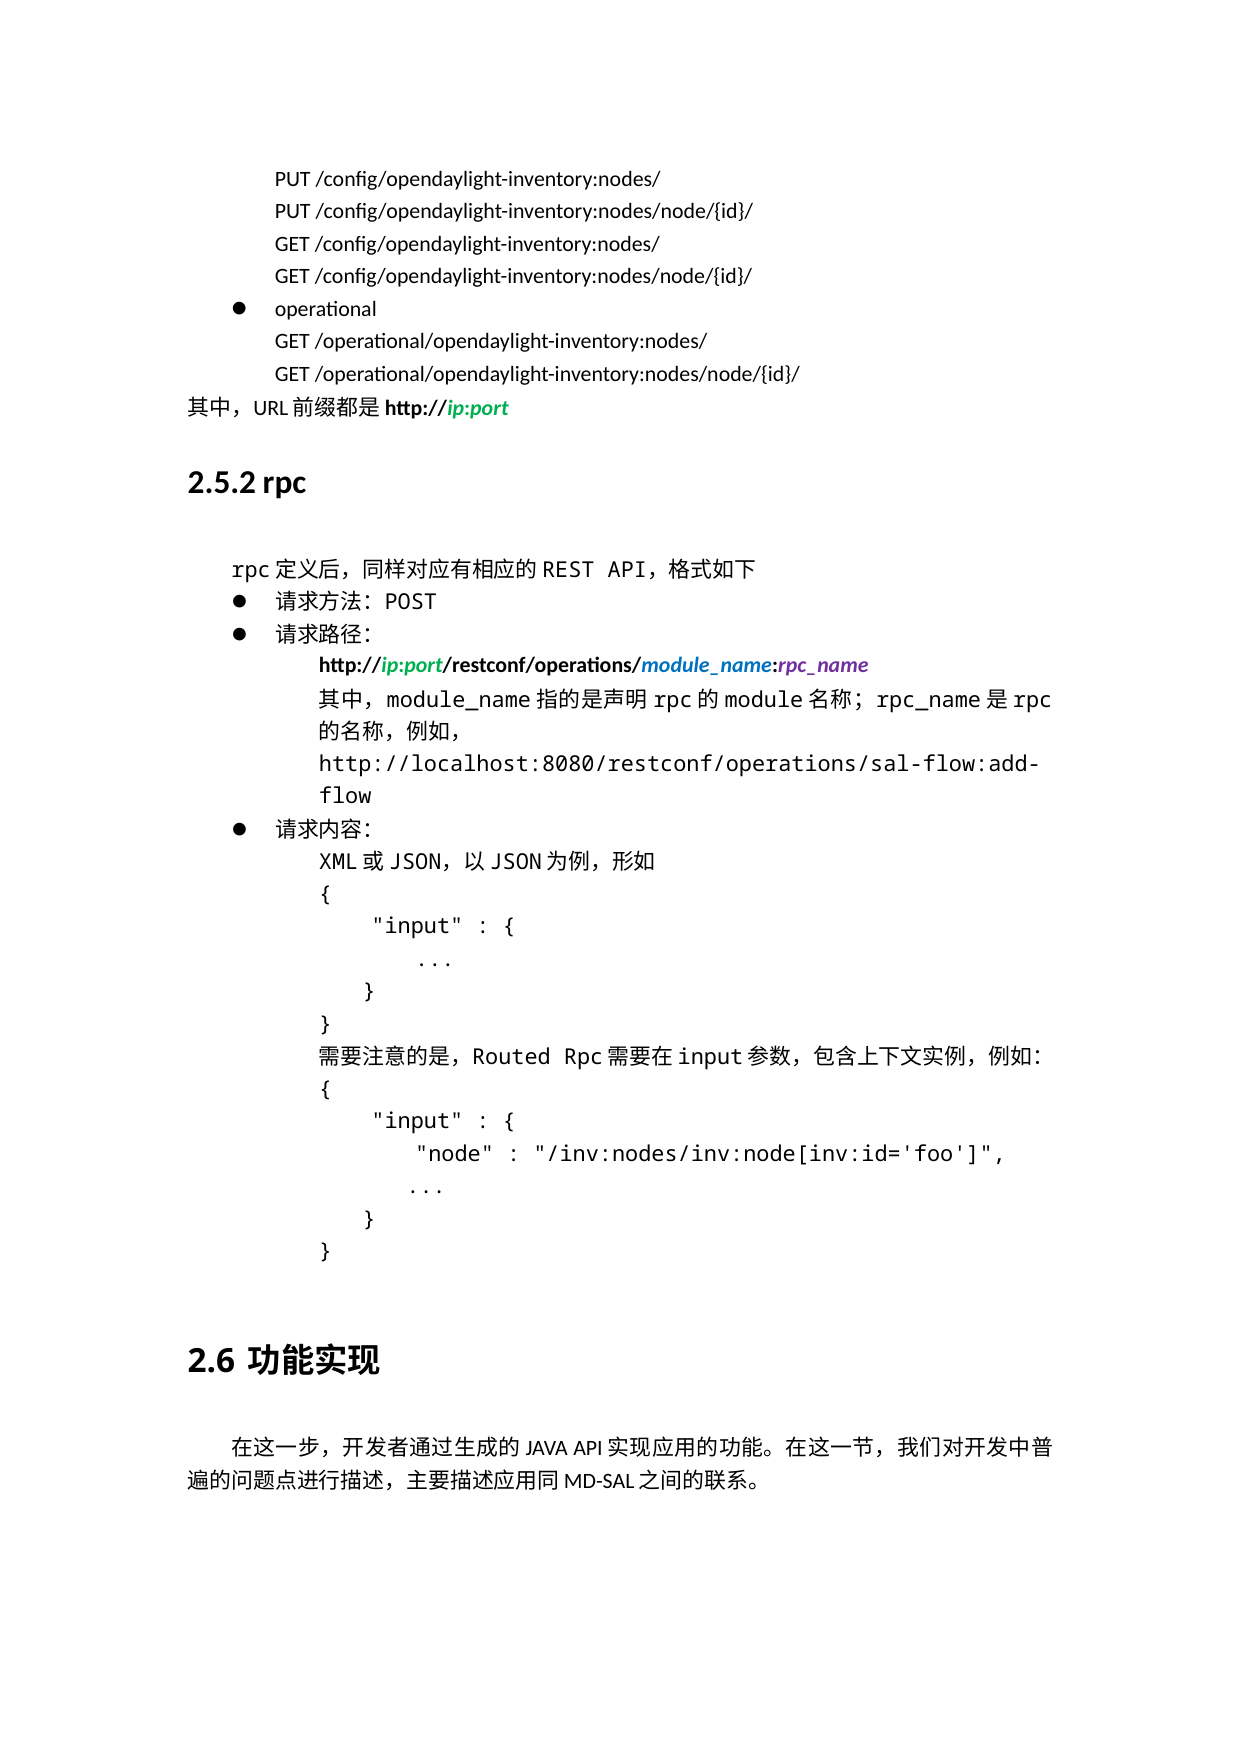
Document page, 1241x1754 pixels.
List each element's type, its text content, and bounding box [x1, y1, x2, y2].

list 其中，module_name指的是声明rpc的module名称；rpc_name是rpc的名称，例如， [319, 681, 1053, 746]
text rpc定义后，同样对应有相应的REST API，格式如下 [187, 551, 1053, 584]
list 请求方法：POST [231, 584, 1053, 616]
list PUT /config/opendaylight-inventory:nodes/node/{id}/ [274, 194, 1053, 227]
list 请求内容： [231, 811, 1053, 844]
list 请求路径： [231, 616, 1053, 649]
list 需要注意的是，Routed Rpc需要在input参数，包含上下文实例，例如： [275, 1039, 1053, 1071]
subtitle rpc [187, 449, 1053, 514]
list ... [275, 1169, 1053, 1201]
list GET /config/opendaylight-inventory:nodes/node/{id}/ [274, 259, 1053, 292]
list } [275, 974, 1053, 1006]
text 在这一步，开发者通过生成的JAVA API实现应用的功能。在这一节，我们对开发中普遍的问题点进行描述，主要描述应用同MD-SAL之间的联系。 [187, 1430, 1053, 1495]
list XML或JSON，以JSON为例，形如 [319, 844, 1053, 876]
list http://ip:port/restconf/operations/module_name:rpc_name [319, 649, 1053, 681]
list GET /operational/opendaylight-inventory:nodes/ [274, 324, 1053, 357]
list PUT /config/opendaylight-inventory:nodes/ [274, 162, 1053, 194]
list } [275, 1234, 1053, 1266]
list ... [275, 941, 1053, 974]
list http://localhost:8080/restconf/operations/sal-flow:add-flow [319, 746, 1053, 811]
list "node" : "/inv:nodes/inv:node[inv:id='foo']", [275, 1136, 1053, 1169]
subtitle 功能实现 [187, 1326, 1053, 1391]
list } [275, 1006, 1053, 1039]
list GET /config/opendaylight-inventory:nodes/ [274, 227, 1053, 259]
list operational [231, 292, 1053, 324]
text 其中，URL前缀都是http://ip:port [187, 389, 1053, 422]
list "input" : { [275, 1104, 1053, 1136]
list GET /operational/opendaylight-inventory:nodes/node/{id}/ [274, 357, 1053, 389]
list { [275, 876, 1053, 909]
list { [275, 1071, 1053, 1104]
list "input" : { [275, 909, 1053, 941]
list } [275, 1201, 1053, 1234]
